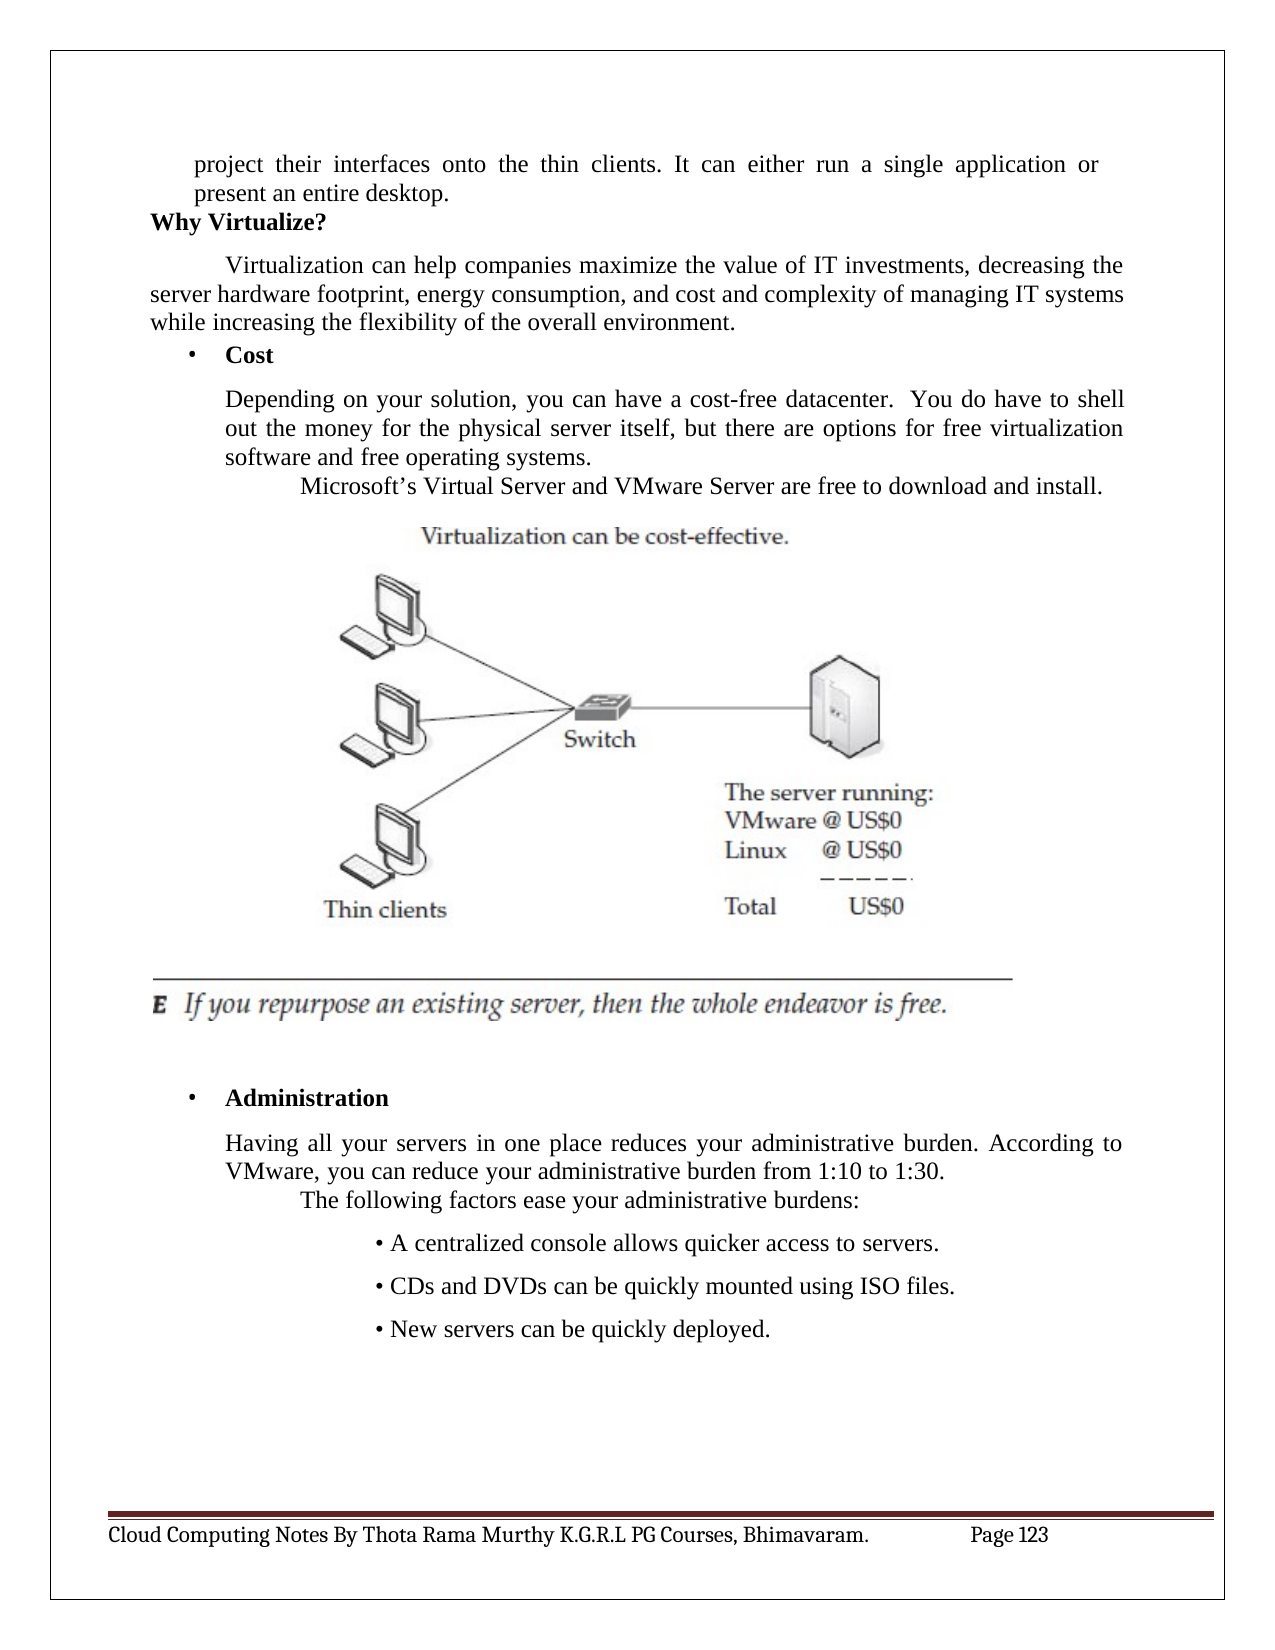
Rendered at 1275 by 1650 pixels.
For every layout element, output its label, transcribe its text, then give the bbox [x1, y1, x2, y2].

text Depending on your solution, you can have a cost-free datacenter. You do have to shell out the money for the physical server itself, but there are options for free virtualization software and free operating systems. [225, 384, 1125, 471]
subtitle Why Virtualize? [150, 207, 1214, 236]
text Microsoft’s Virtual Server and VMware Server are free to download and install. [300, 471, 1214, 500]
text Having all your servers in one place reduces your administrative burden. According to VMware, you can reduce your administrative burden from 1:10 to 1:30. [225, 1128, 1214, 1185]
text project their interfaces onto the thin clients. It can either run a single application or present an entire desktop. [194, 149, 1099, 207]
list CDs and DVDs can be quickly mounted using ISO files. [375, 1271, 1214, 1300]
list A centralized console allows quicker access to servers. [375, 1228, 1214, 1257]
list New servers can be quickly deployed. [375, 1314, 1214, 1343]
text The following factors ease your administrative burdens: [300, 1185, 1214, 1214]
subtitle Administration [187, 1080, 1214, 1114]
text Virtualization can help companies maximize the value of IT investments, decreasing the server hardware footprint, energy consumption, and cost and complexity of managing IT systems while increasing the flexibility of the overall environment. [150, 250, 1125, 336]
picture [153, 527, 1013, 1021]
subtitle Cost [187, 336, 1214, 370]
